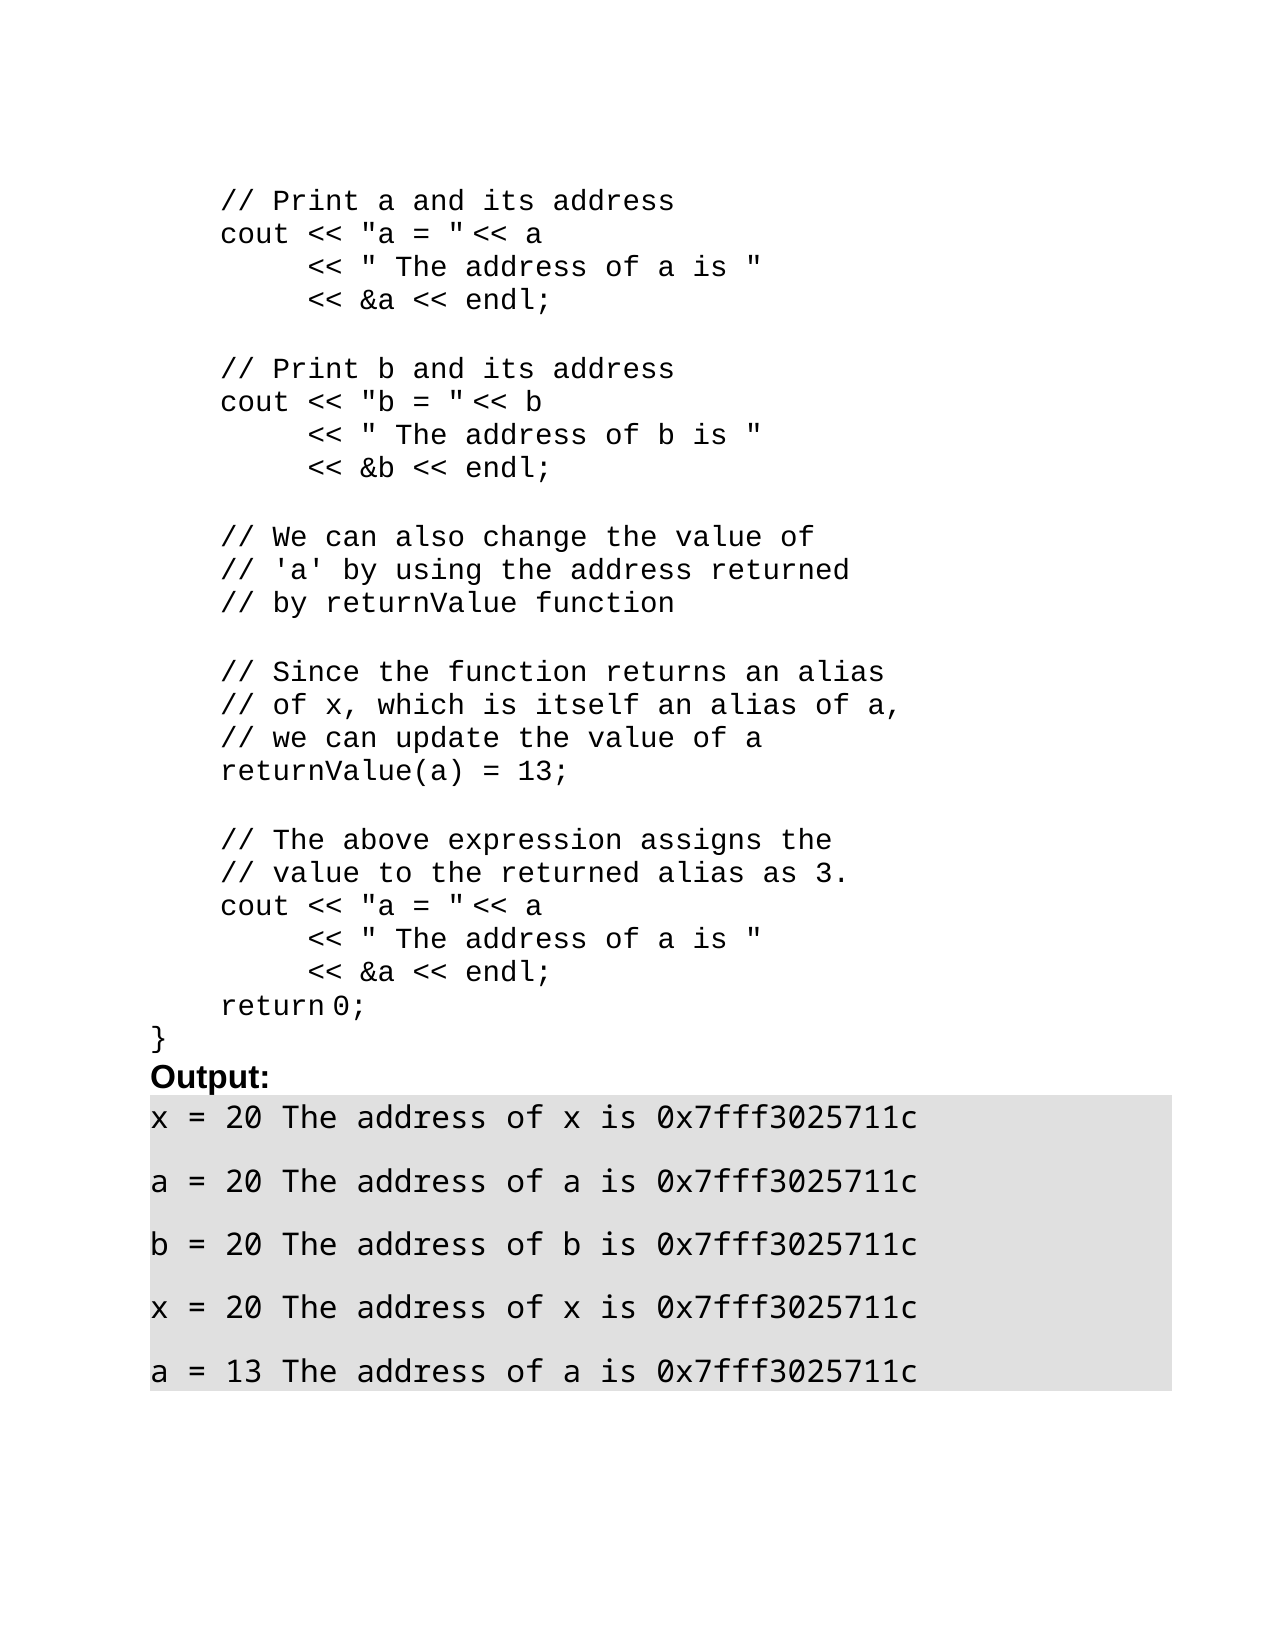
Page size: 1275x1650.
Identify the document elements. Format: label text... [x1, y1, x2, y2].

text a = 20 The address of a is 0x7fff3025711c [150, 1158, 1172, 1201]
text b = 20 The address of b is 0x7fff3025711c [150, 1222, 1172, 1264]
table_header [150, 150, 1039, 1057]
text Output: [150, 1057, 1172, 1095]
text x = 20 The address of x is 0x7fff3025711c [150, 1285, 1172, 1328]
text x = 20 The address of x is 0x7fff3025711c [150, 1095, 1172, 1138]
text a = 13 The address of a is 0x7fff3025711c [150, 1349, 1172, 1391]
